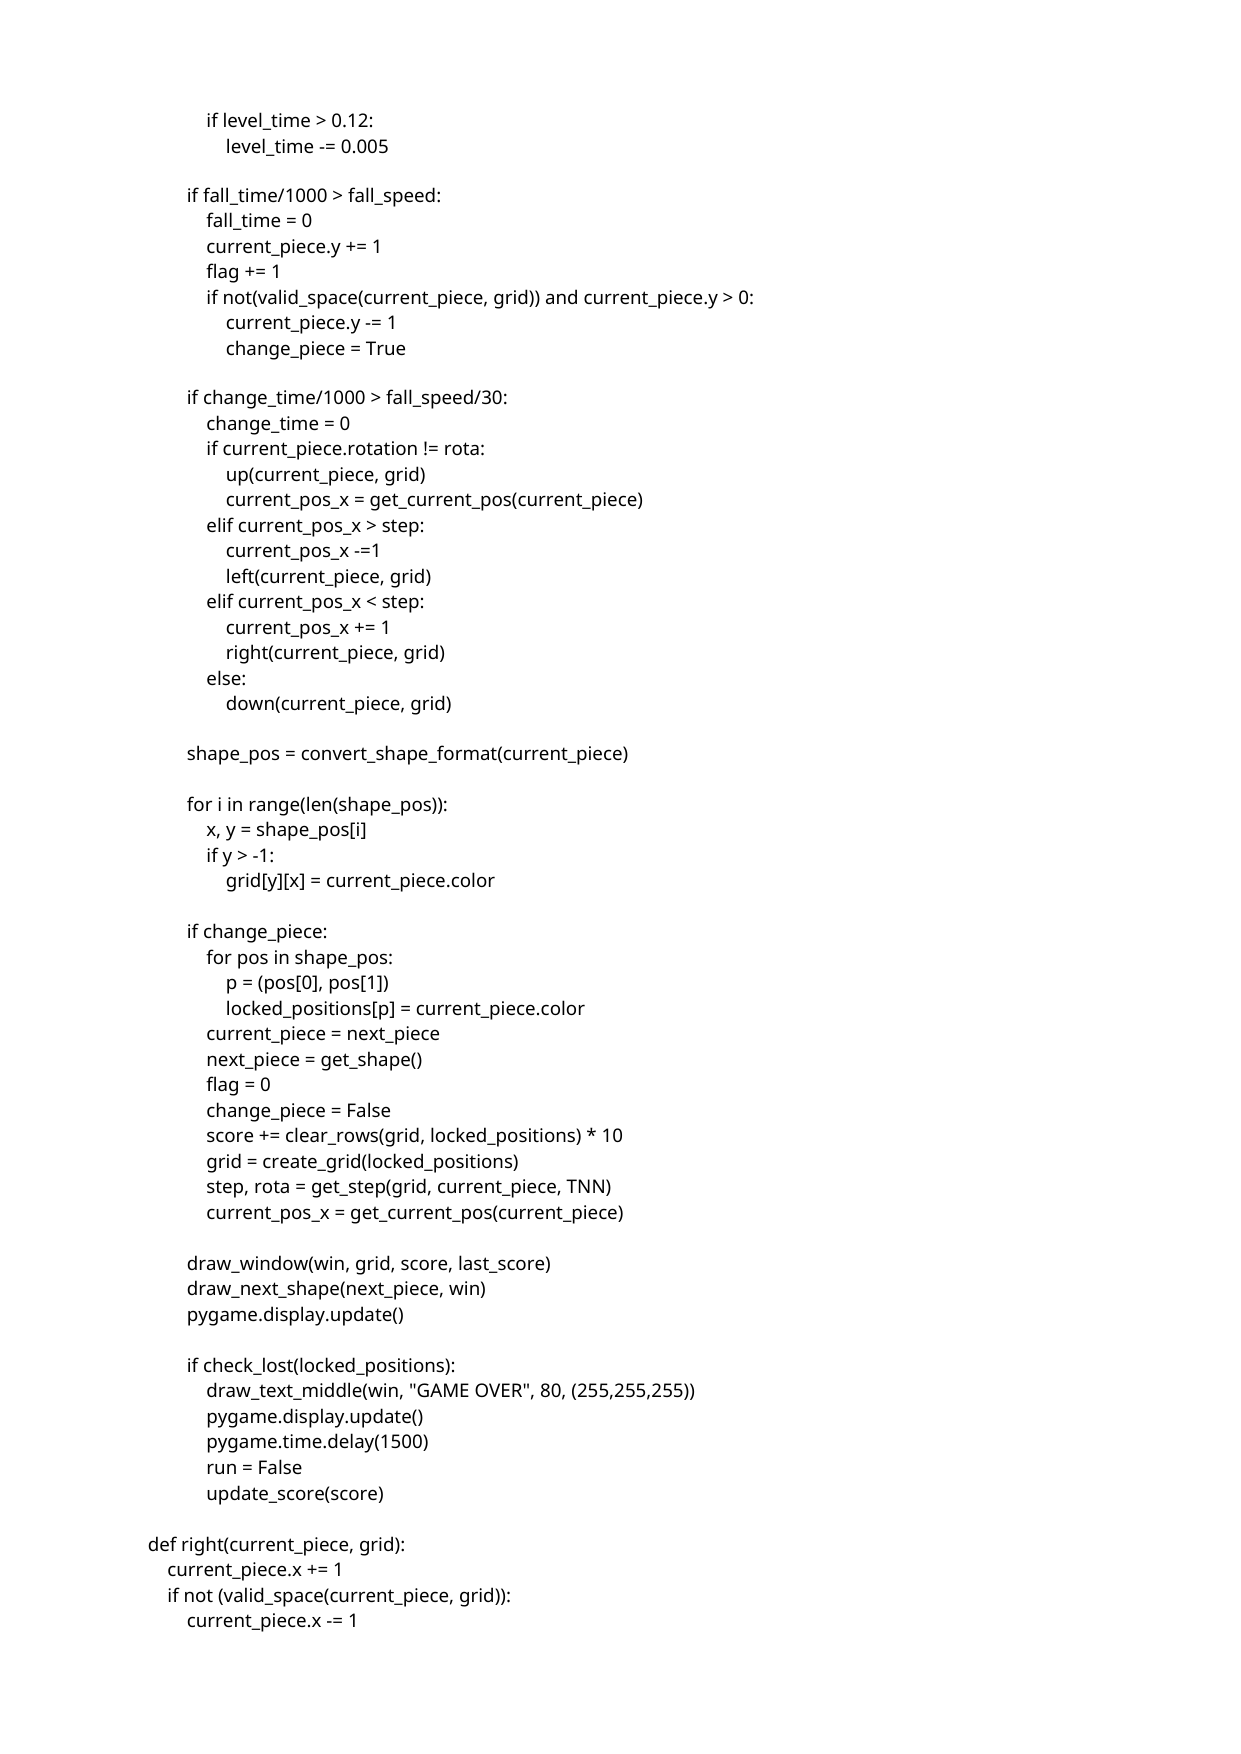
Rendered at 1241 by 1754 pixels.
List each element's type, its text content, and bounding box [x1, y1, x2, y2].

text if current_piece.rotation != rota: [148, 435, 1181, 461]
text next_piece = get_shape() [148, 1046, 1181, 1072]
text pygame.display.update() [148, 1301, 1181, 1327]
text if change_time/1000 > fall_speed/30: [148, 384, 1181, 410]
text locked_positions[p] = current_piece.color [148, 995, 1181, 1021]
text pygame.time.delay(1500) [148, 1429, 1181, 1454]
text draw_text_middle(win, "GAME OVER", 80, (255,255,255)) [148, 1378, 1181, 1403]
text up(current_piece, grid) [148, 461, 1181, 486]
text flag = 0 [148, 1072, 1181, 1097]
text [148, 1582, 1181, 1607]
text update_score(score) [148, 1480, 1181, 1505]
text x, y = shape_pos[i] [148, 816, 1181, 842]
text right(current_piece, grid) [148, 639, 1181, 665]
text current_pos_x = get_current_pos(current_piece) [148, 1199, 1181, 1225]
text draw_window(win, grid, score, last_score) [148, 1250, 1181, 1276]
text level_time -= 0.005 [148, 133, 1181, 158]
text if fall_time/1000 > fall_speed: [148, 182, 1181, 208]
text elif current_pos_x < step: [148, 588, 1181, 614]
text current_piece.x += 1 [148, 1556, 1181, 1582]
text current_pos_x += 1 [148, 614, 1181, 639]
text current_piece.y += 1 [148, 233, 1181, 259]
text else: [148, 665, 1181, 691]
text change_time = 0 [148, 410, 1181, 435]
text flag += 1 [148, 259, 1181, 284]
text if not(valid_space(current_piece, grid)) and current_piece.y > 0: [148, 284, 1181, 310]
text grid = create_grid(locked_positions) [148, 1148, 1181, 1174]
text grid[y][x] = current_piece.color [148, 867, 1181, 893]
text draw_next_shape(next_piece, win) [148, 1276, 1181, 1301]
text if level_time > 0.12: [148, 107, 1181, 133]
text def right(current_piece, grid): [148, 1531, 1181, 1556]
text left(current_piece, grid) [148, 563, 1181, 588]
text change_piece = False [148, 1097, 1181, 1123]
text p = (pos[0], pos[1]) [148, 969, 1181, 995]
text if y > -1: [148, 842, 1181, 867]
text if check_lost(locked_positions): [148, 1352, 1181, 1378]
text if change_piece: [148, 918, 1181, 944]
text for pos in shape_pos: [148, 944, 1181, 969]
text current_pos_x = get_current_pos(current_piece) [148, 486, 1181, 512]
text fall_time = 0 [148, 208, 1181, 233]
text current_piece.x -= 1 [148, 1607, 1181, 1633]
text current_piece.y -= 1 [148, 310, 1181, 335]
text shape_pos = convert_shape_format(current_piece) [148, 740, 1181, 765]
text down(current_piece, grid) [148, 691, 1181, 716]
text elif current_pos_x > step: [148, 512, 1181, 537]
text step, rota = get_step(grid, current_piece, TNN) [148, 1174, 1181, 1199]
text pygame.display.update() [148, 1403, 1181, 1429]
text change_piece = True [148, 335, 1181, 361]
text score += clear_rows(grid, locked_positions) * 10 [148, 1123, 1181, 1148]
text current_pos_x -=1 [148, 537, 1181, 563]
text current_piece = next_piece [148, 1021, 1181, 1046]
text run = False [148, 1454, 1181, 1480]
text for i in range(len(shape_pos)): [148, 791, 1181, 816]
